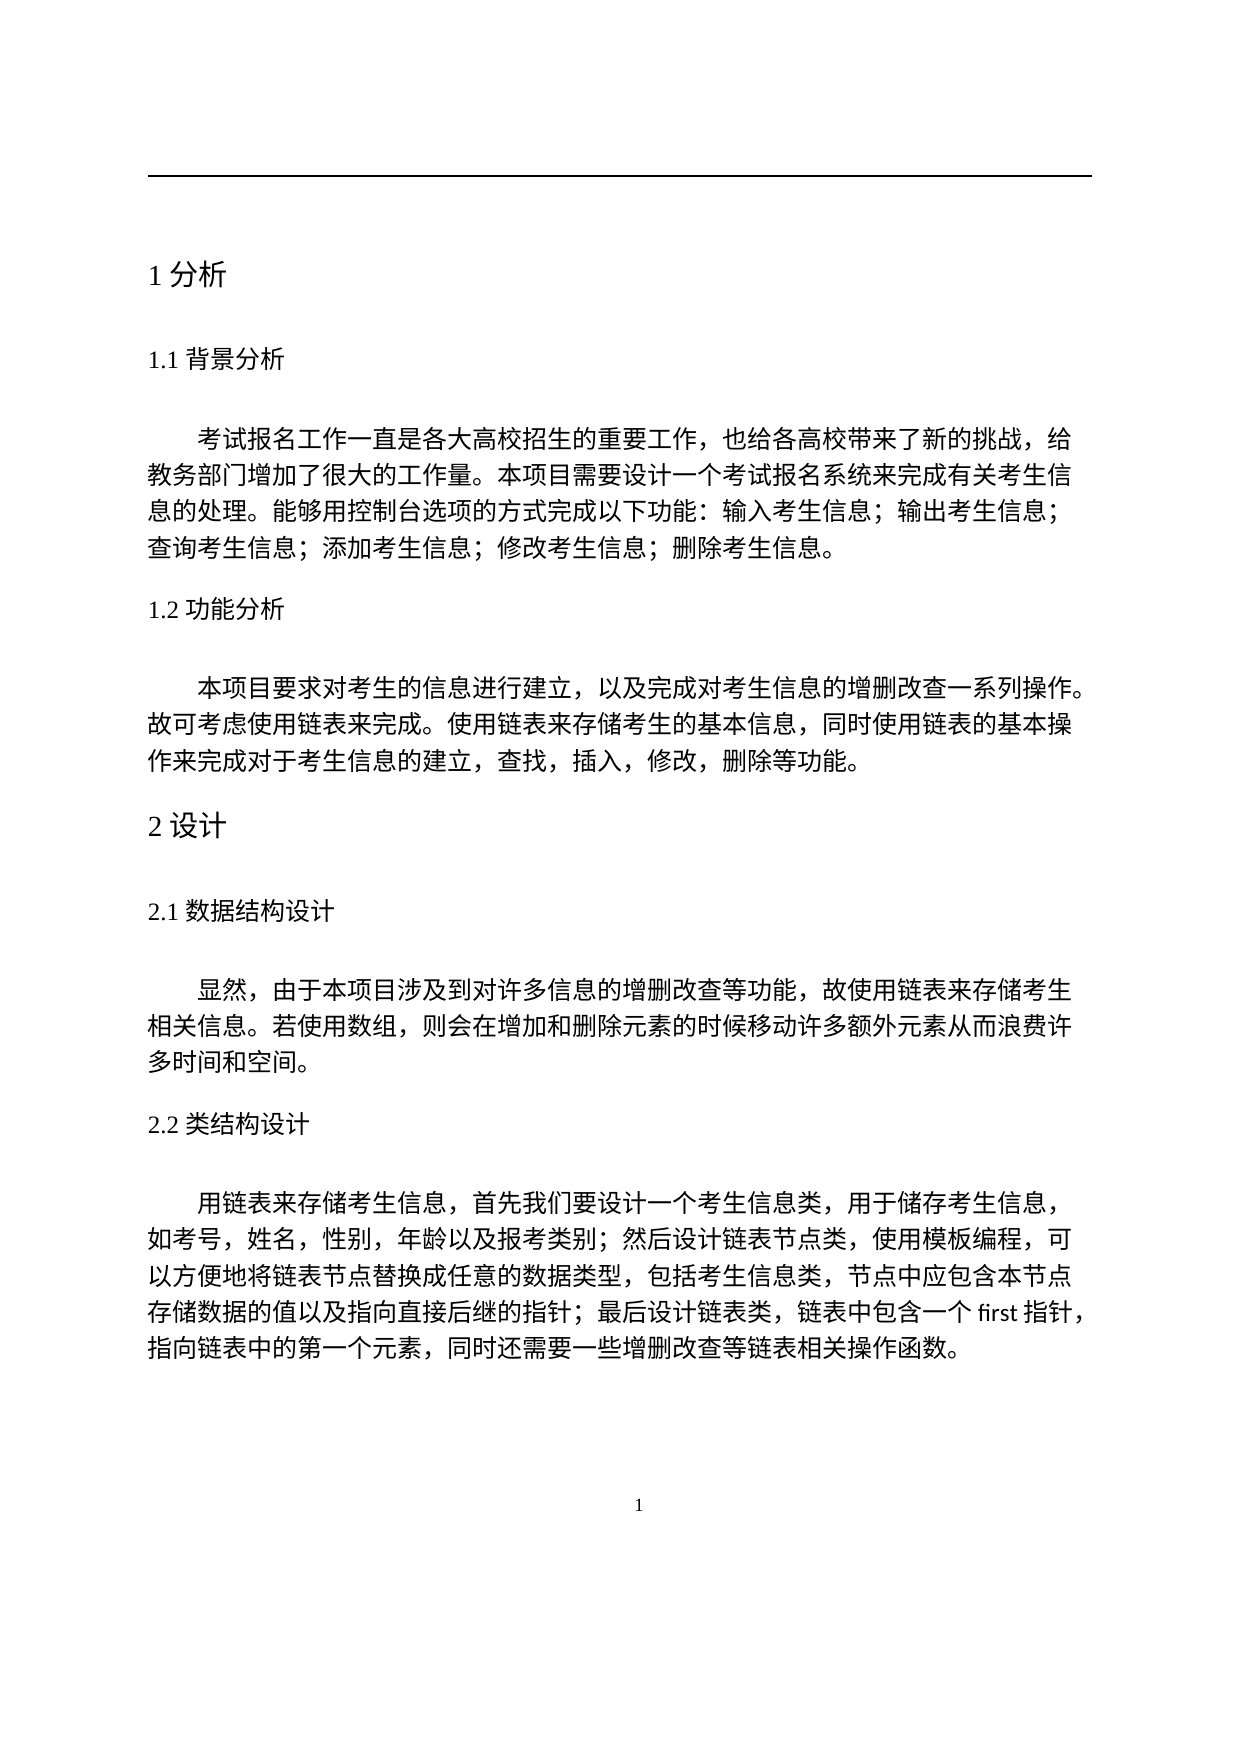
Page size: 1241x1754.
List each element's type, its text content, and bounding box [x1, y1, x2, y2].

subtitle 2.2 类结构设计 [148, 1104, 1092, 1140]
text 用链表来存储考生信息，首先我们要设计一个考生信息类，用于储存考生信息，如考号，姓名，性别，年龄以及报考类别；然后设计链表节点类，使用模板编程，可以方便地将链表节点替换成任意的数据类型，包括考生信息类，节点中应包含本节点存储数据的值以及指向直接后继的指针；最后设计链表类，链表中包含一个first指针，指向链表中的第一个元素，同时还需要一些增删改查等链表相关操作函数。 [148, 1183, 1092, 1365]
subtitle 2.1 数据结构设计 [148, 891, 1092, 927]
subtitle 1.1 背景分析 [148, 340, 1092, 376]
subtitle 1.2 功能分析 [148, 589, 1092, 626]
text 本项目要求对考生的信息进行建立，以及完成对考生信息的增删改查一系列操作。故可考虑使用链表来完成。使用链表来存储考生的基本信息，同时使用链表的基本操作来完成对于考生信息的建立，查找，插入，修改，删除等功能。 [148, 669, 1092, 777]
subtitle 1 分析 [148, 252, 1092, 294]
subtitle 2 设计 [148, 802, 1092, 845]
text 显然，由于本项目涉及到对许多信息的增删改查等功能，故使用链表来存储考生相关信息。若使用数组，则会在增加和删除元素的时候移动许多额外元素从而浪费许多时间和空间。 [148, 970, 1092, 1079]
text 考试报名工作一直是各大高校招生的重要工作，也给各高校带来了新的挑战，给教务部门增加了很大的工作量。本项目需要设计一个考试报名系统来完成有关考生信息的处理。能够用控制台选项的方式完成以下功能：输入考生信息；输出考生信息；查询考生信息；添加考生信息；修改考生信息；删除考生信息。 [148, 419, 1092, 564]
